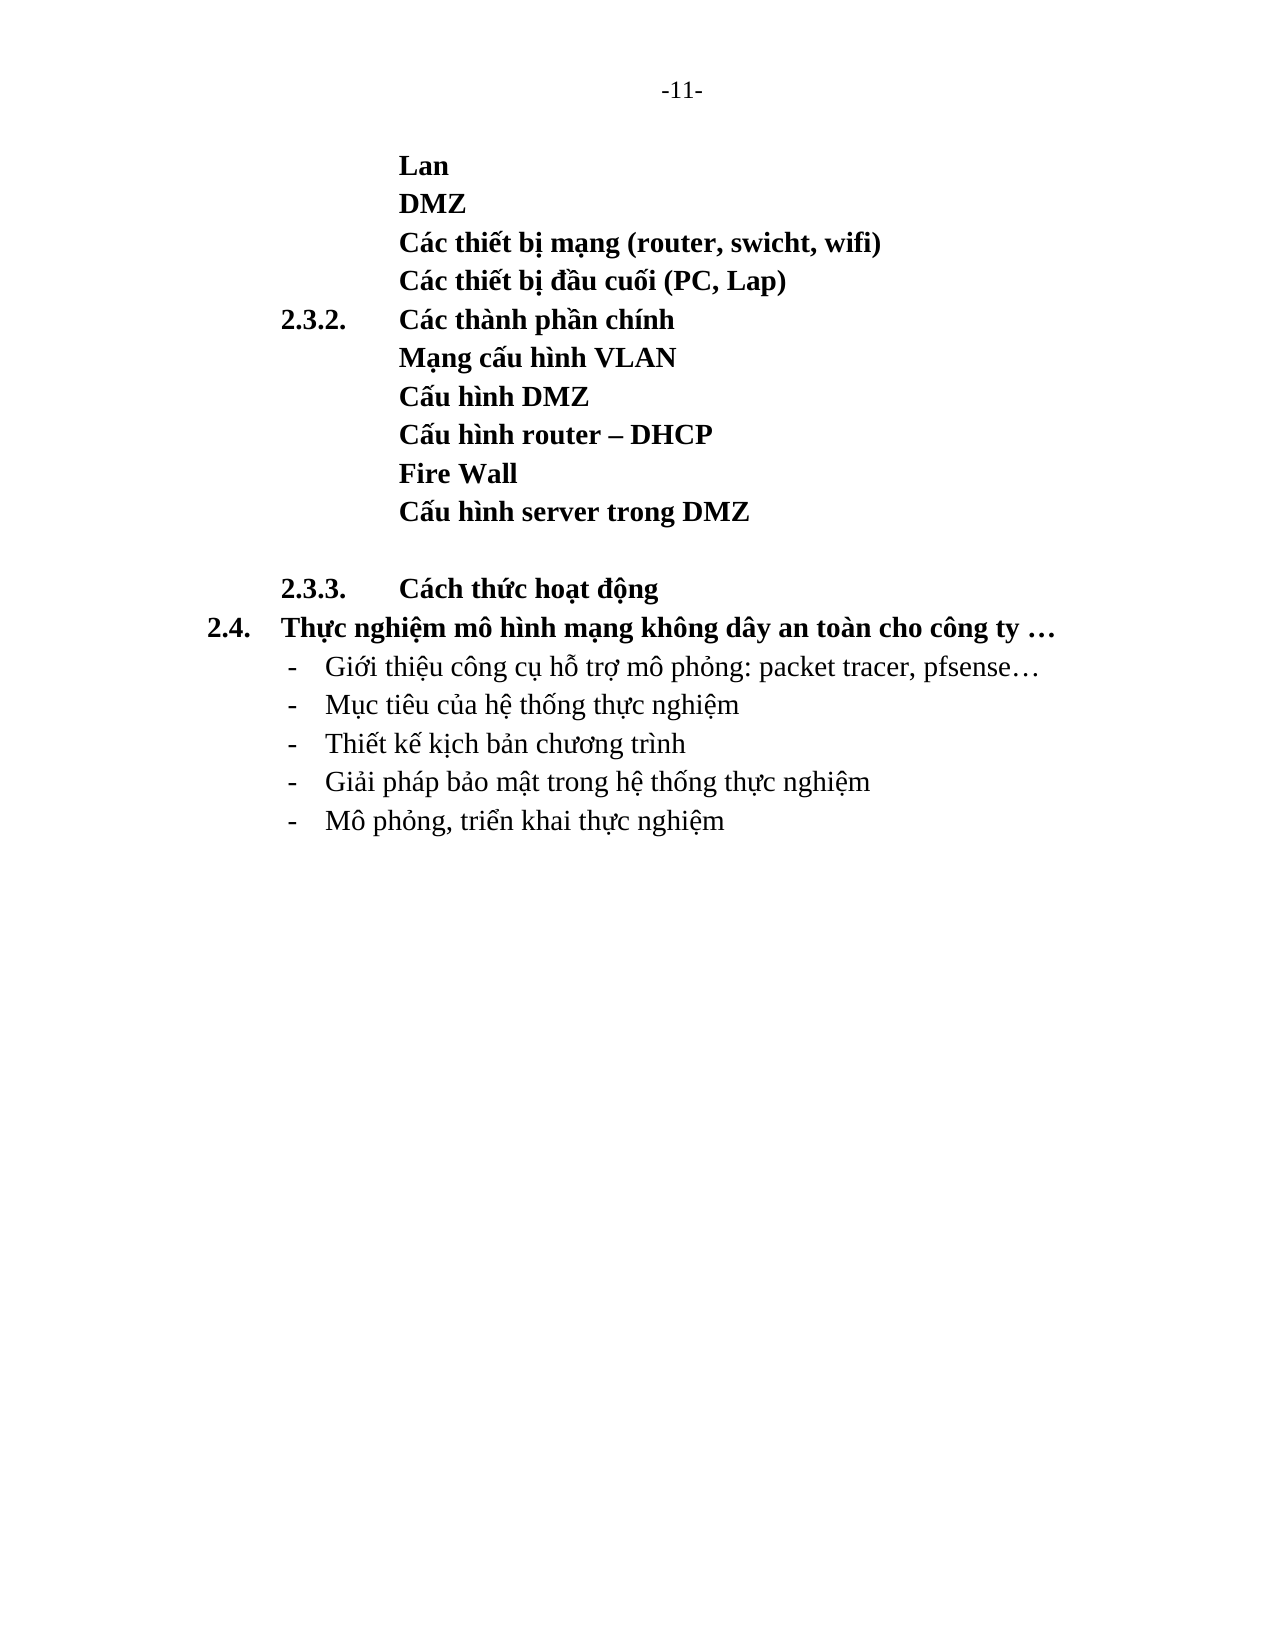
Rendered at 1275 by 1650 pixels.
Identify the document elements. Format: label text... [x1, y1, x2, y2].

list Các thiết bị mạng (router, swicht, wifi) [399, 225, 1157, 258]
list Cấu hình DMZ [399, 379, 1157, 412]
list Cách thức hoạt động [281, 572, 1157, 605]
list Fire Wall [399, 456, 1157, 489]
list Mục tiêu của hệ thống thực nghiệm [287, 687, 1157, 721]
list Lan [399, 148, 1157, 181]
list Các thiết bị đầu cuối (PC, Lap) [399, 263, 1157, 297]
list Mô phỏng, triển khai thực nghiệm [287, 803, 1157, 836]
list Mạng cấu hình VLAN [399, 340, 1157, 374]
list Giới thiệu công cụ hỗ trợ mô phỏng: packet tracer, pfsense… [287, 649, 1157, 682]
list Cấu hình router – DHCP [399, 417, 1157, 451]
list Các thành phần chính [281, 302, 1157, 335]
list DMZ [399, 186, 1157, 220]
list Cấu hình server trong DMZ [399, 494, 1157, 528]
list Thiết kế kịch bản chương trình [287, 726, 1157, 759]
list Thực nghiệm mô hình mạng không dây an toàn cho công ty … [207, 610, 1157, 644]
list Giải pháp bảo mật trong hệ thống thực nghiệm [287, 764, 1157, 798]
